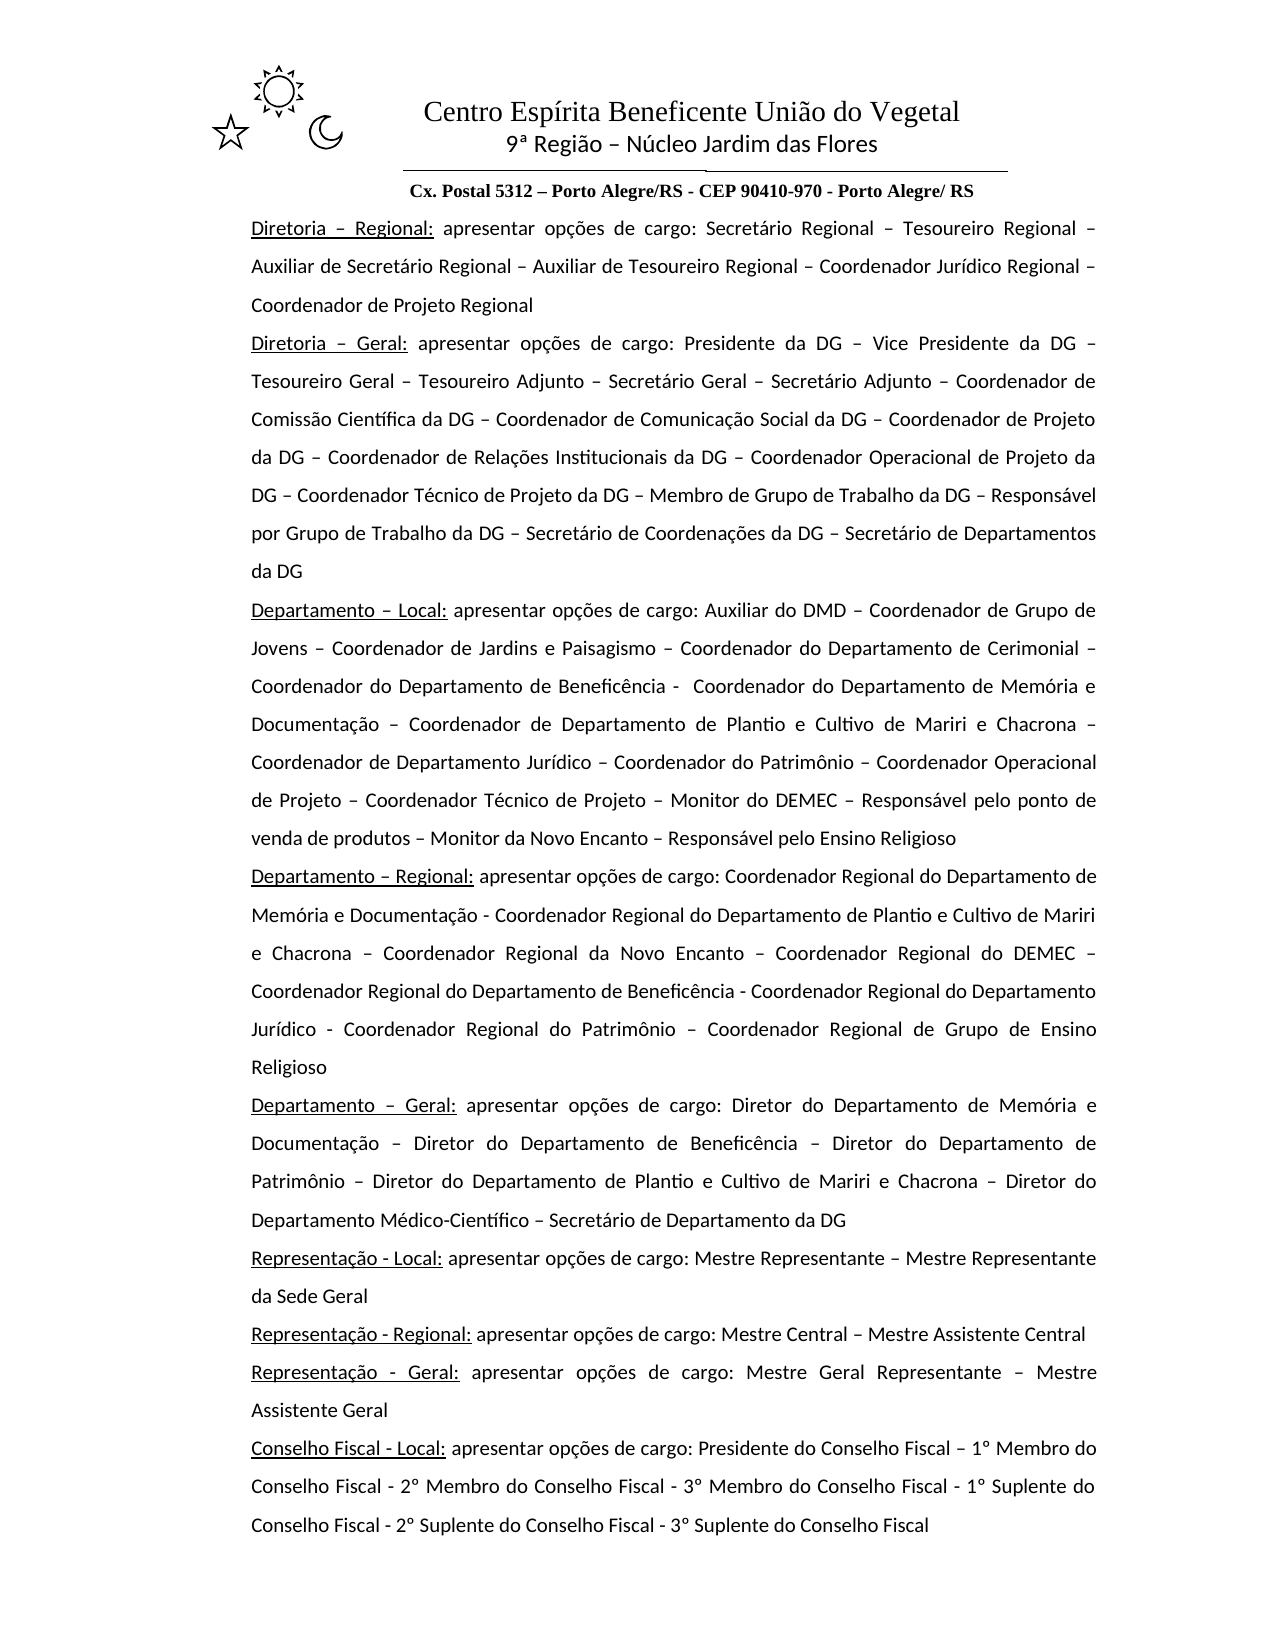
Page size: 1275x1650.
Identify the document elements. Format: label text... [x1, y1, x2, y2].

text Representação - Regional: apresentar opções de cargo: Mestre Central – Mestre Assistente Central [177, 1321, 1098, 1347]
text Departamento – Regional: apresentar opções de cargo: Coordenador Regional do Departamento de Memória e Documentação - Coordenador Regional do Departamento de Plantio e Cultivo de Mariri e Chacrona – Coordenador Regional da Novo Encanto – Coordenador Regional do DEMEC – Coordenador Regional do Departamento de Beneficência - Coordenador Regional do Departamento Jurídico - Coordenador Regional do Patrimônio – Coordenador Regional de Grupo de Ensino Religioso [251, 864, 1098, 1080]
text Departamento – Local: apresentar opções de cargo: Auxiliar do DMD – Coordenador de Grupo de Jovens – Coordenador de Jardins e Paisagismo – Coordenador do Departamento de Cerimonial – Coordenador do Departamento de Beneficência - Coordenador do Departamento de Memória e Documentação – Coordenador de Departamento de Plantio e Cultivo de Mariri e Chacrona – Coordenador de Departamento Jurídico – Coordenador do Patrimônio – Coordenador Operacional de Projeto – Coordenador Técnico de Projeto – Monitor do DEMEC – Responsável pelo ponto de venda de produtos – Monitor da Novo Encanto – Responsável pelo Ensino Religioso [251, 597, 1098, 851]
text Representação - Local: apresentar opções de cargo: Mestre Representante – Mestre Representante da Sede Geral [251, 1245, 1098, 1308]
text Diretoria – Geral: apresentar opções de cargo: Presidente da DG – Vice Presidente da DG – Tesoureiro Geral – Tesoureiro Adjunto – Secretário Geral – Secretário Adjunto – Coordenador de Comissão Científica da DG – Coordenador de Comunicação Social da DG – Coordenador de Projeto da DG – Coordenador de Relações Institucionais da DG – Coordenador Operacional de Projeto da DG – Coordenador Técnico de Projeto da DG – Membro de Grupo de Trabalho da DG – Responsável por Grupo de Trabalho da DG – Secretário de Coordenações da DG – Secretário de Departamentos da DG [251, 330, 1098, 584]
text Representação - Geral: apresentar opções de cargo: Mestre Geral Representante – Mestre Assistente Geral [251, 1359, 1098, 1423]
text Conselho Fiscal - Local: apresentar opções de cargo: Presidente do Conselho Fiscal – 1º Membro do Conselho Fiscal - 2º Membro do Conselho Fiscal - 3º Membro do Conselho Fiscal - 1º Suplente do Conselho Fiscal - 2º Suplente do Conselho Fiscal - 3º Suplente do Conselho Fiscal [251, 1436, 1098, 1537]
text Departamento – Geral: apresentar opções de cargo: Diretor do Departamento de Memória e Documentação – Diretor do Departamento de Beneficência – Diretor do Departamento de Patrimônio – Diretor do Departamento de Plantio e Cultivo de Mariri e Chacrona – Diretor do Departamento Médico-Científico – Secretário de Departamento da DG [251, 1092, 1098, 1232]
text Diretoria – Regional: apresentar opções de cargo: Secretário Regional – Tesoureiro Regional – Auxiliar de Secretário Regional – Auxiliar de Tesoureiro Regional – Coordenador Jurídico Regional – Coordenador de Projeto Regional [251, 216, 1098, 317]
